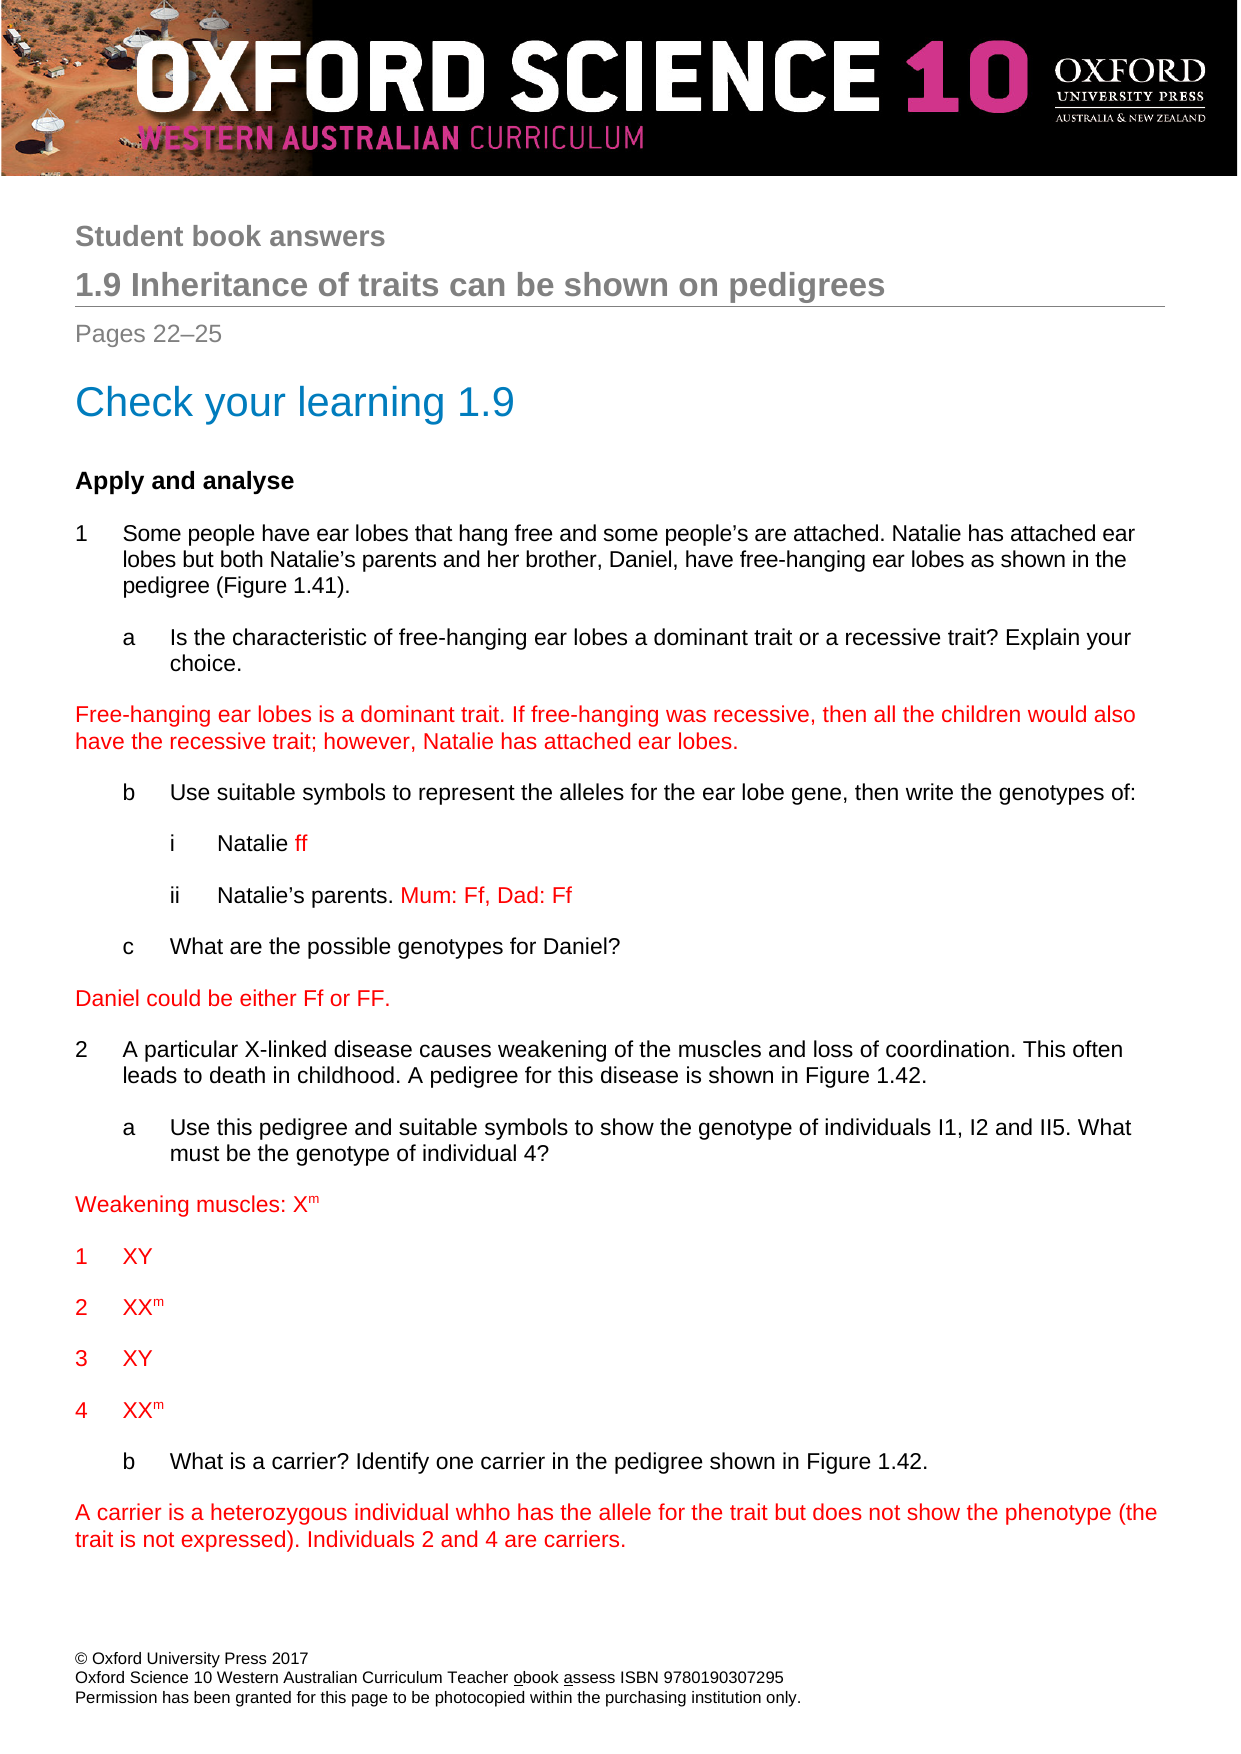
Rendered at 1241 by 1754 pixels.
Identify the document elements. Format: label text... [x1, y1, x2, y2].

list c What are the possible genotypes for Daniel? [122, 933, 1165, 959]
list 2 A particular X-linked disease causes weakening of the muscles and loss of coordination. This often leads to death in childhood. A pedigree for this disease is shown in Figure 1.42. [75, 1036, 1165, 1088]
list 1 XY [75, 1243, 1165, 1269]
list 3 XY [75, 1345, 1165, 1372]
text Free-hanging ear lobes is a dominant trait. If free-hanging was recessive, then all the children would also have the recessive trait; however, Natalie has attached ear lobes. [75, 701, 1165, 754]
text 1.9 Inheritance of traits can be shown on pedigrees [75, 265, 1165, 306]
list i Natalie ff [169, 830, 1165, 857]
text Apply and analyse [75, 466, 1165, 494]
picture [0, 0, 1236, 176]
text Student book answers [75, 219, 1165, 253]
list b Use suitable symbols to represent the alleles for the ear lobe gene, then write the genotypes of: [122, 779, 1165, 805]
text Daniel could be either Ff or FF. [75, 984, 1165, 1011]
list 2 XXm [75, 1294, 1165, 1320]
text Pages 22–25 [75, 319, 1165, 348]
text Weakening muscles: Xm [75, 1191, 1165, 1218]
list a Is the characteristic of free-hanging ear lobes a dominant trait or a recessive trait? Explain your choice. [122, 624, 1165, 676]
list 1 Some people have ear lobes that hang free and some people’s are attached. Natalie has attached ear lobes but both Natalie’s parents and her brother, Daniel, have free-hanging ear lobes as shown in the pedigree (Figure 1.41). [75, 519, 1165, 599]
list 4 XXm [75, 1397, 1165, 1423]
text A carrier is a heterozygous individual whho has the allele for the trait but does not show the phenotype (the trait is not expressed). Individuals 2 and 4 are carriers. [75, 1499, 1165, 1552]
list b What is a carrier? Identify one carrier in the pedigree shown in Figure 1.42. [122, 1448, 1165, 1474]
list ii Natalie’s parents. Mum: Ff, Dad: Ff [169, 882, 1165, 908]
text Check your learning 1.9 [75, 377, 1165, 425]
list a Use this pedigree and suitable symbols to show the genotype of individuals I1, I2 and II5. What must be the genotype of individual 4? [122, 1113, 1165, 1166]
